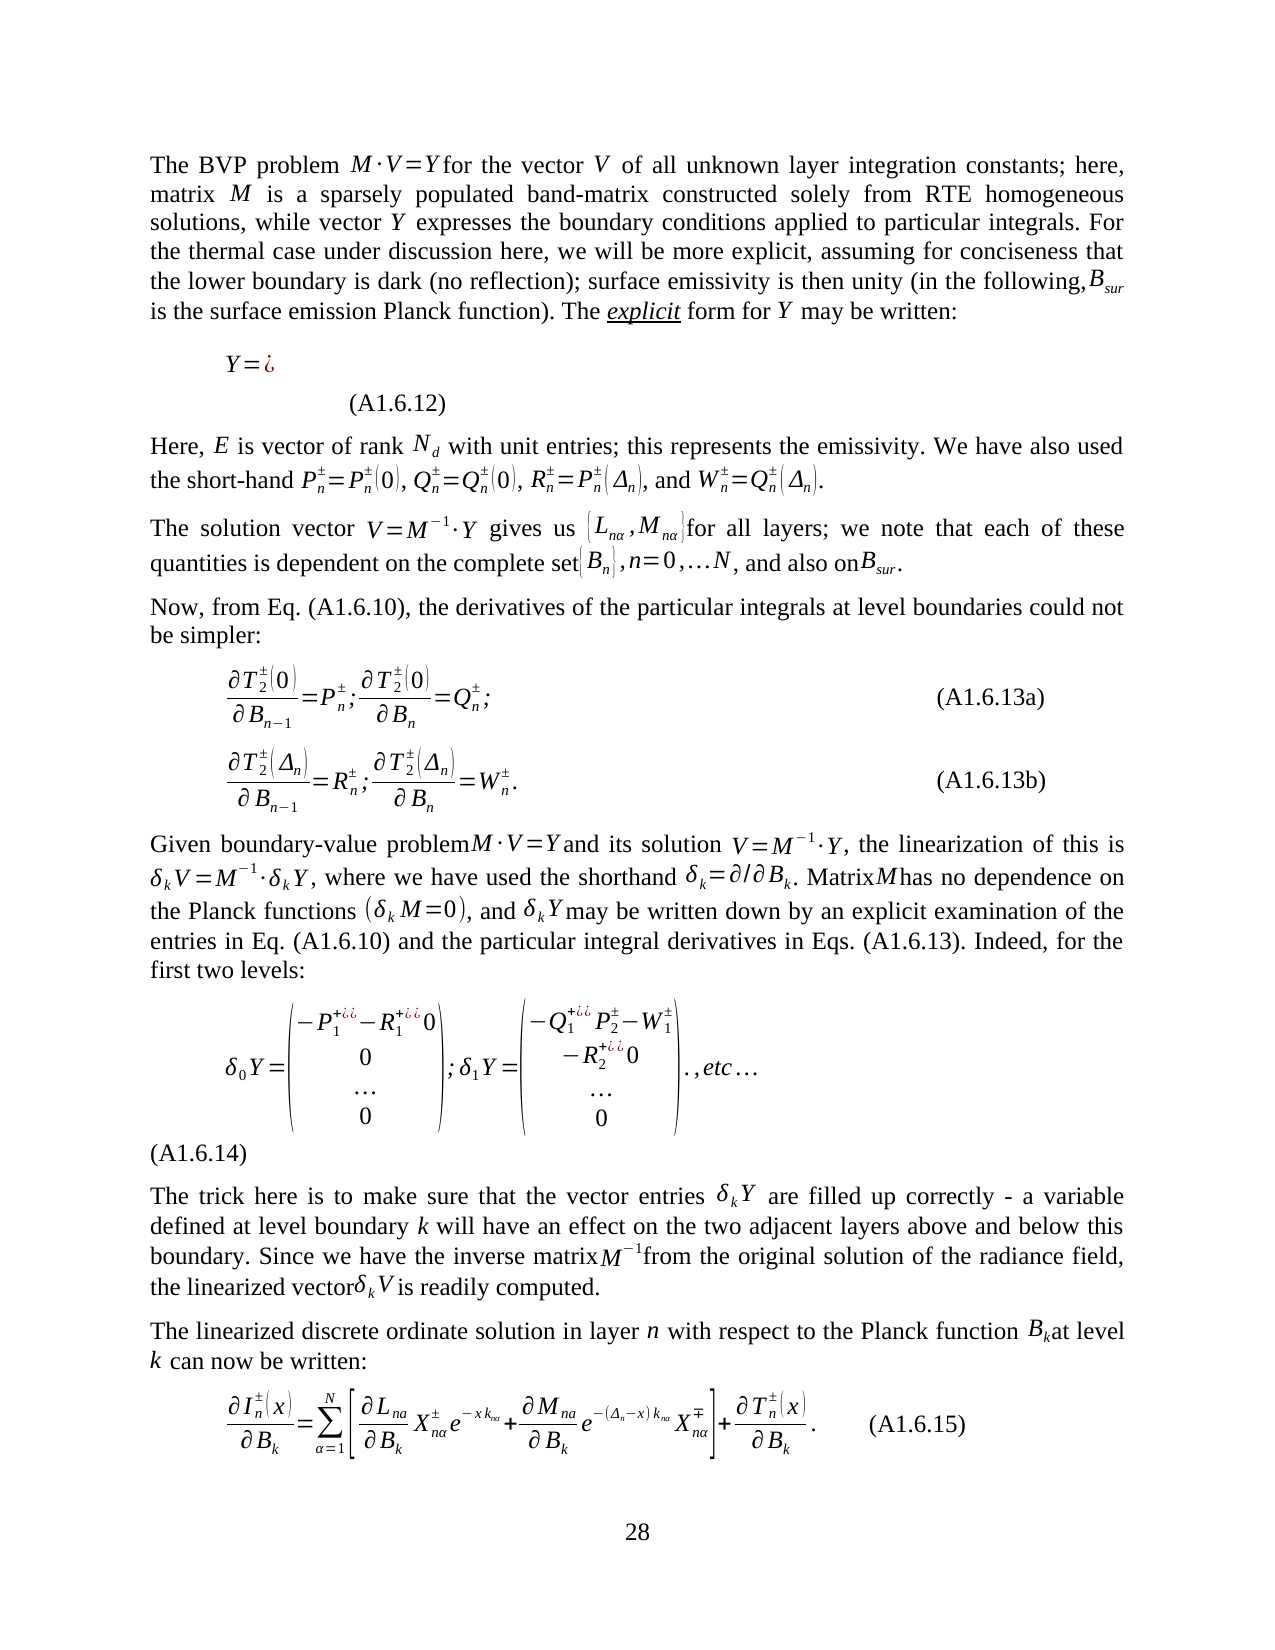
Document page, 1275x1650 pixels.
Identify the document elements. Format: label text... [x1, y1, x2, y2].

text Given boundary-value problemand its solution , the linearization of this is , where we have used the shorthand . Matrixhas no dependence on the Planck functions , and may be written down by an explicit examination of the entries in Eq. (A1.6.10) and the particular integral derivatives in Eqs. (A1.6.13). Indeed, for the first two levels: [150, 828, 1125, 984]
text (A1.6.13b) [150, 744, 1129, 816]
text Here, is vector of rank with unit entries; this represents the emissivity. We have also used the short-hand , , , and . [150, 430, 1125, 498]
text (A1.6.12) [150, 350, 1125, 417]
text (A1.6.15) [225, 1387, 1125, 1461]
text The solution vector gives us for all layers; we note that each of these quantities is dependent on the complete set, and also on. [150, 510, 1125, 579]
text (A1.6.14) [150, 996, 1125, 1167]
text The BVP problem for the vector of all unknown layer integration constants; here, matrix is a sparsely populated band-matrix constructed solely from RTE homogeneous solutions, while vector expresses the boundary conditions applied to particular integrals. For the thermal case under discussion here, we will be more explicit, assuming for conciseness that the lower boundary is dark (no reflection); surface emissivity is then unity (in the following,is the surface emission Planck function). The explicit form for may be written: [150, 150, 1125, 325]
text (A1.6.13a) [150, 662, 1125, 732]
text The linearized discrete ordinate solution in layer with respect to the Planck function at level can now be written: [150, 1315, 1125, 1375]
text Now, from Eq. (A1.6.10), the derivatives of the particular integrals at level boundaries could not be simpler: [150, 592, 1125, 649]
text The trick here is to make sure that the vector entries are filled up correctly - a variable defined at level boundary k will have an effect on the two adjacent layers above and below this boundary. Since we have the inverse matrixfrom the original solution of the radiance field, the linearized vectoris readily computed. [150, 1180, 1125, 1302]
